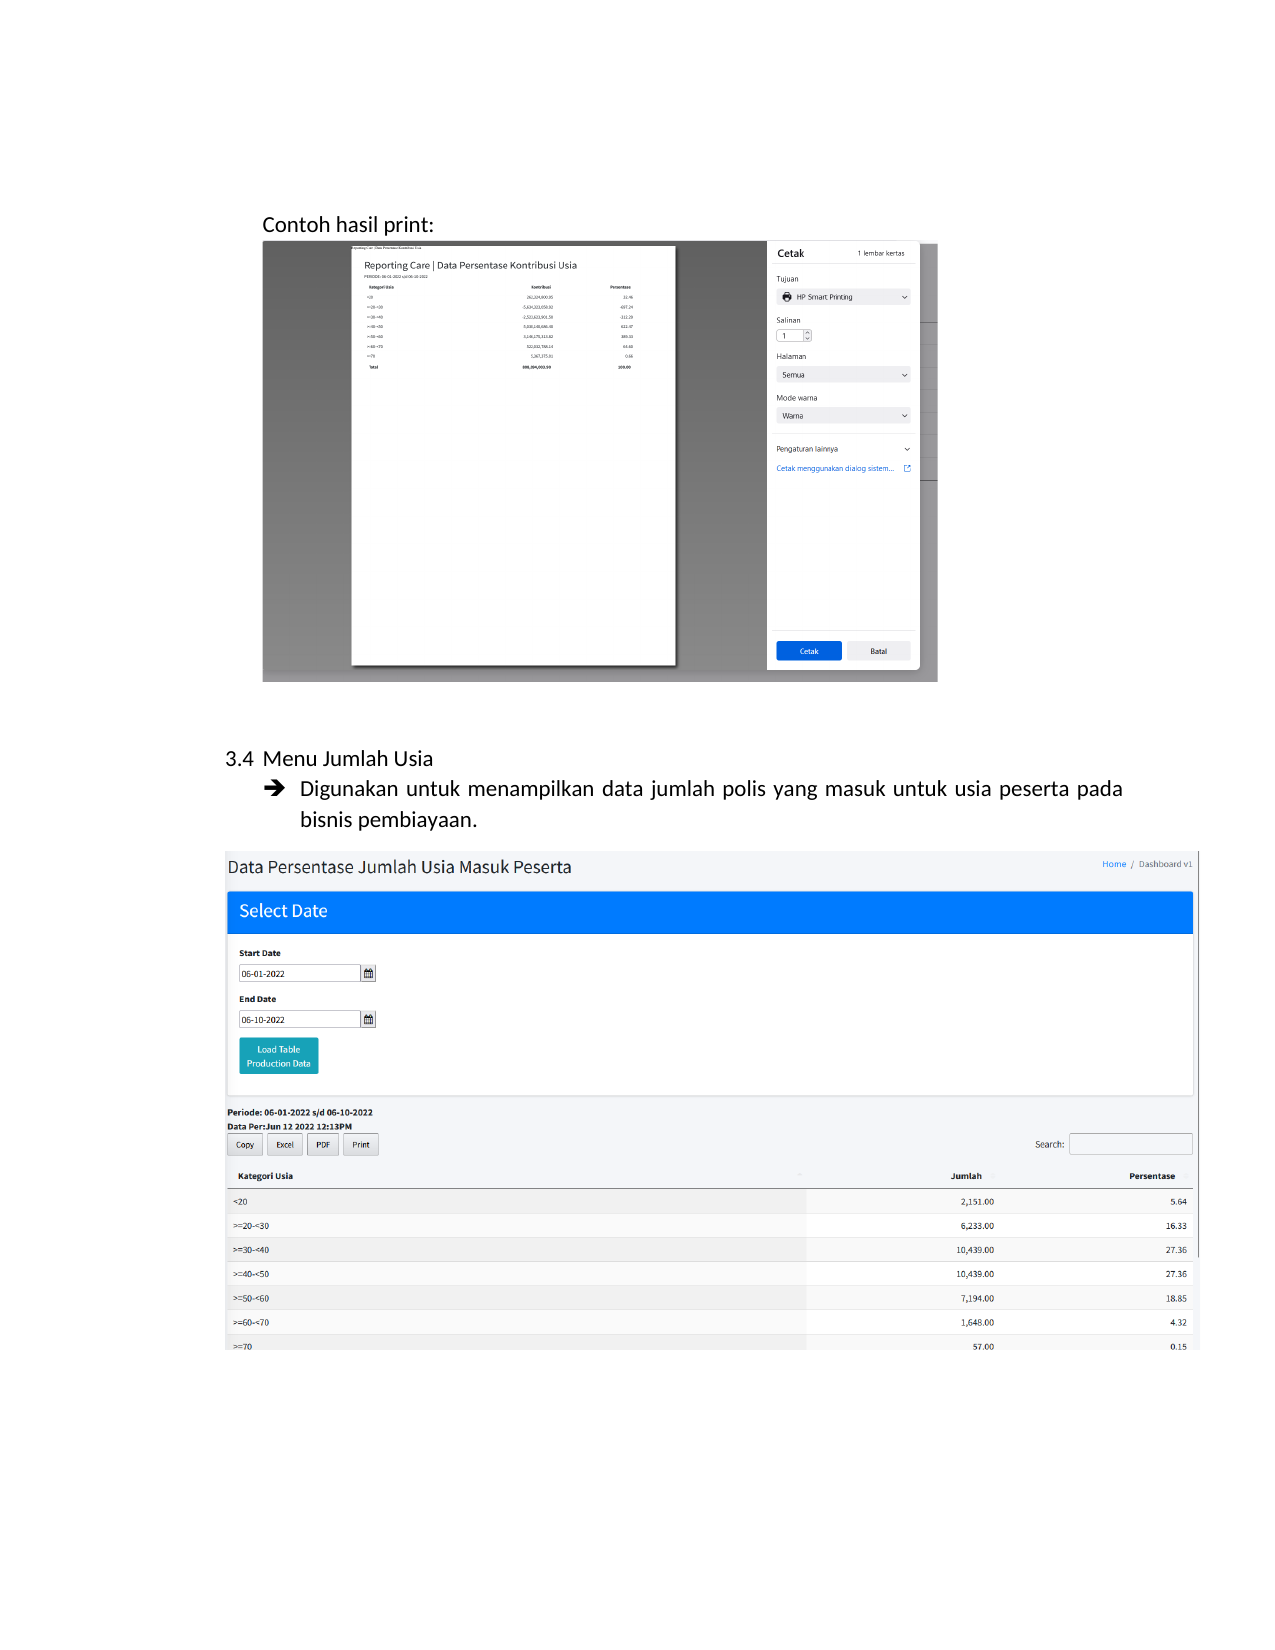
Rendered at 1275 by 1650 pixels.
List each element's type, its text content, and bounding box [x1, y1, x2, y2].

picture [262, 240, 938, 682]
list Contoh hasil print: [262, 210, 1125, 238]
picture [225, 851, 1200, 1350]
list Menu Jumlah Usia [225, 744, 1125, 772]
list Digunakan untuk menampilkan data jumlah polis yang masuk untuk usia peserta pada bisnis pembiayaan. [262, 774, 1125, 833]
